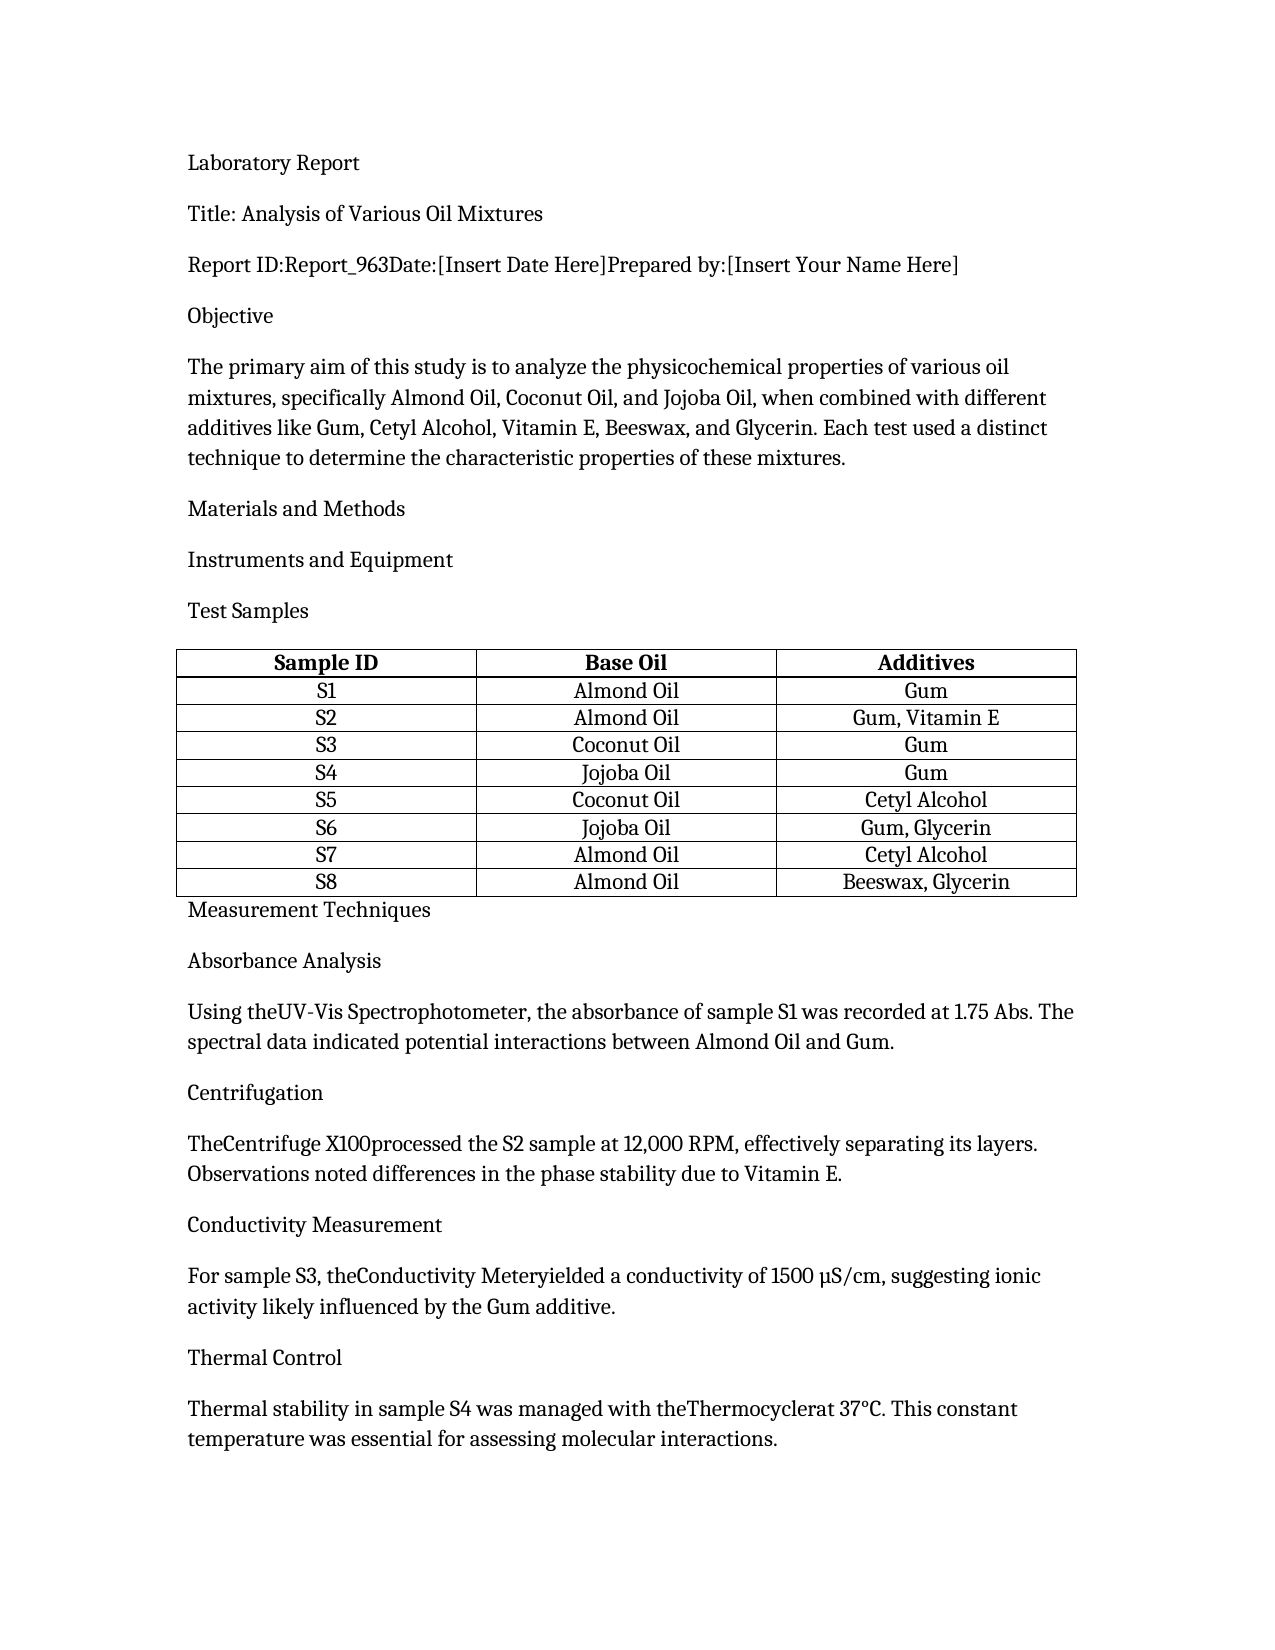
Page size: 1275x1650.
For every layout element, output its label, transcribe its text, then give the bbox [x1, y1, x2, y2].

text TheCentrifuge X100processed the S2 sample at 12,000 RPM, effectively separating its layers. Observations noted differences in the phase stability due to Vitamin E. [187, 1131, 1087, 1187]
text Report ID:Report_963Date:[Insert Date Here]Prepared by:[Insert Your Name Here] [187, 252, 1087, 278]
text Title: Analysis of Various Oil Mixtures [187, 201, 1087, 227]
table_cell Almond Oil [477, 842, 776, 868]
table_header Base Oil [477, 650, 776, 676]
text Measurement Techniques [187, 897, 1087, 923]
table_cell Gum, Glycerin [777, 814, 1076, 841]
text Materials and Methods [187, 496, 1087, 522]
table_cell Gum [777, 732, 1076, 758]
text Objective [187, 303, 1087, 329]
table_cell S2 [177, 705, 476, 731]
table_cell S1 [177, 678, 476, 704]
text Centrifugation [187, 1080, 1087, 1106]
text The primary aim of this study is to analyze the physicochemical properties of various oil mixtures, specifically Almond Oil, Coconut Oil, and Jojoba Oil, when combined with different additives like Gum, Cetyl Alcohol, Vitamin E, Beeswax, and Glycerin. Each test used a distinct technique to determine the characteristic properties of these mixtures. [187, 354, 1087, 471]
table_cell Almond Oil [477, 869, 776, 896]
text For sample S3, theConductivity Meteryielded a conductivity of 1500 µS/cm, suggesting ionic activity likely influenced by the Gum additive. [187, 1263, 1087, 1320]
table_cell Almond Oil [477, 705, 776, 731]
table_cell Cetyl Alcohol [777, 842, 1076, 868]
table_header Sample ID [177, 650, 476, 676]
text Absorbance Analysis [187, 948, 1087, 974]
table_cell Jojoba Oil [477, 760, 776, 786]
table_cell Gum, Vitamin E [777, 705, 1076, 731]
table_header Additives [777, 650, 1076, 676]
text Using theUV-Vis Spectrophotometer, the absorbance of sample S1 was recorded at 1.75 Abs. The spectral data indicated potential interactions between Almond Oil and Gum. [187, 999, 1087, 1055]
table_cell S3 [177, 732, 476, 758]
table_cell Jojoba Oil [477, 814, 776, 841]
text Test Samples [187, 598, 1087, 624]
table_cell S7 [177, 842, 476, 868]
table_cell Cetyl Alcohol [777, 787, 1076, 813]
table_cell Coconut Oil [477, 787, 776, 813]
text Thermal stability in sample S4 was managed with theThermocyclerat 37°C. This constant temperature was essential for assessing molecular interactions. [187, 1396, 1087, 1452]
table_cell S4 [177, 760, 476, 786]
table_cell Coconut Oil [477, 732, 776, 758]
text Laboratory Report [187, 150, 1087, 176]
table_cell Gum [777, 760, 1076, 786]
table_cell S6 [177, 814, 476, 841]
table_cell Almond Oil [477, 678, 776, 704]
text Conductivity Measurement [187, 1212, 1087, 1238]
text Thermal Control [187, 1344, 1087, 1371]
table_cell S5 [177, 787, 476, 813]
text Instruments and Equipment [187, 547, 1087, 573]
table_cell Gum [777, 678, 1076, 704]
table_cell S8 [177, 869, 476, 896]
table_cell Beeswax, Glycerin [777, 869, 1076, 896]
